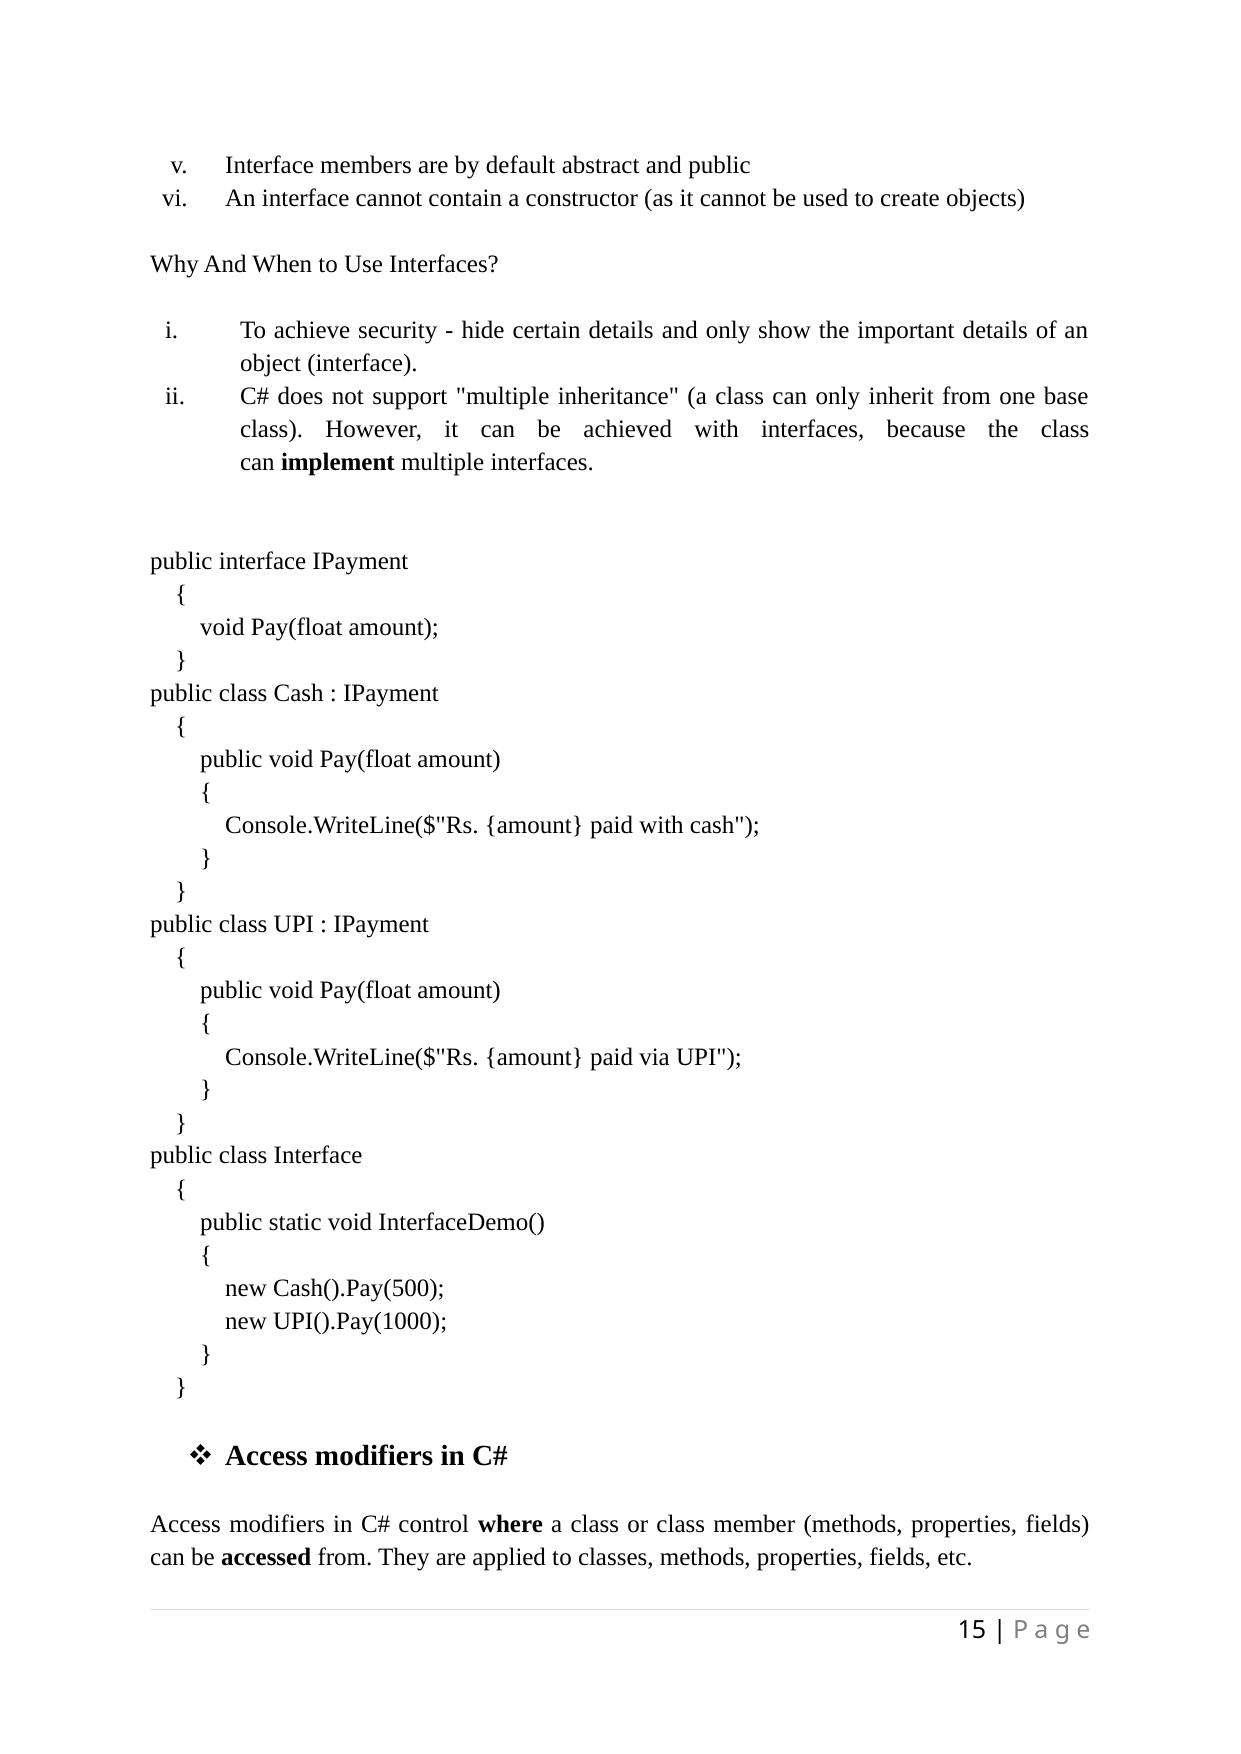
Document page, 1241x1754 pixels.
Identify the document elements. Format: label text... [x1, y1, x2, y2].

text public class UPI : IPayment [150, 909, 1090, 938]
text { [150, 1008, 1090, 1037]
text Console.WriteLine($"Rs. {amount} paid via UPI"); [150, 1042, 1090, 1070]
text public class Interface [150, 1141, 1090, 1169]
text public static void InterfaceDemo() [150, 1207, 1090, 1235]
text { [150, 579, 1090, 608]
list Interface members are by default abstract and public [187, 150, 1090, 179]
text } [150, 1339, 1090, 1367]
text { [150, 1174, 1090, 1202]
text } [150, 843, 1090, 872]
text } [150, 876, 1090, 905]
text public class Cash : IPayment [150, 678, 1090, 707]
text } [150, 645, 1090, 674]
text } [150, 1372, 1090, 1401]
text Why And When to Use Interfaces? [150, 249, 1090, 278]
text { [150, 942, 1090, 971]
text Access modifiers in C# control where a class or class member (methods, properties, fields) can be accessed from. They are applied to classes, methods, properties, fields, etc. [150, 1509, 1090, 1571]
text void Pay(float amount); [150, 612, 1090, 641]
text } [150, 1108, 1090, 1136]
list C# does not support "multiple inheritance" (a class can only inherit from one base class). However, it can be achieved with interfaces, because the class can implement multiple interfaces. [165, 381, 1090, 476]
list Access modifiers in C# [187, 1438, 1090, 1471]
text } [150, 1074, 1090, 1103]
list To achieve security - hide certain details and only show the important details of an object (interface). [165, 315, 1090, 377]
text public void Pay(float amount) [150, 976, 1090, 1004]
text public void Pay(float amount) [150, 744, 1090, 773]
text { [150, 711, 1090, 740]
text public interface IPayment [150, 546, 1090, 575]
text { [150, 777, 1090, 806]
text { [150, 1240, 1090, 1268]
list An interface cannot contain a constructor (as it cannot be used to create objects) [187, 183, 1090, 212]
text new UPI().Pay(1000); [150, 1306, 1090, 1334]
text Console.WriteLine($"Rs. {amount} paid with cash"); [150, 810, 1090, 839]
text new Cash().Pay(500); [150, 1273, 1090, 1301]
